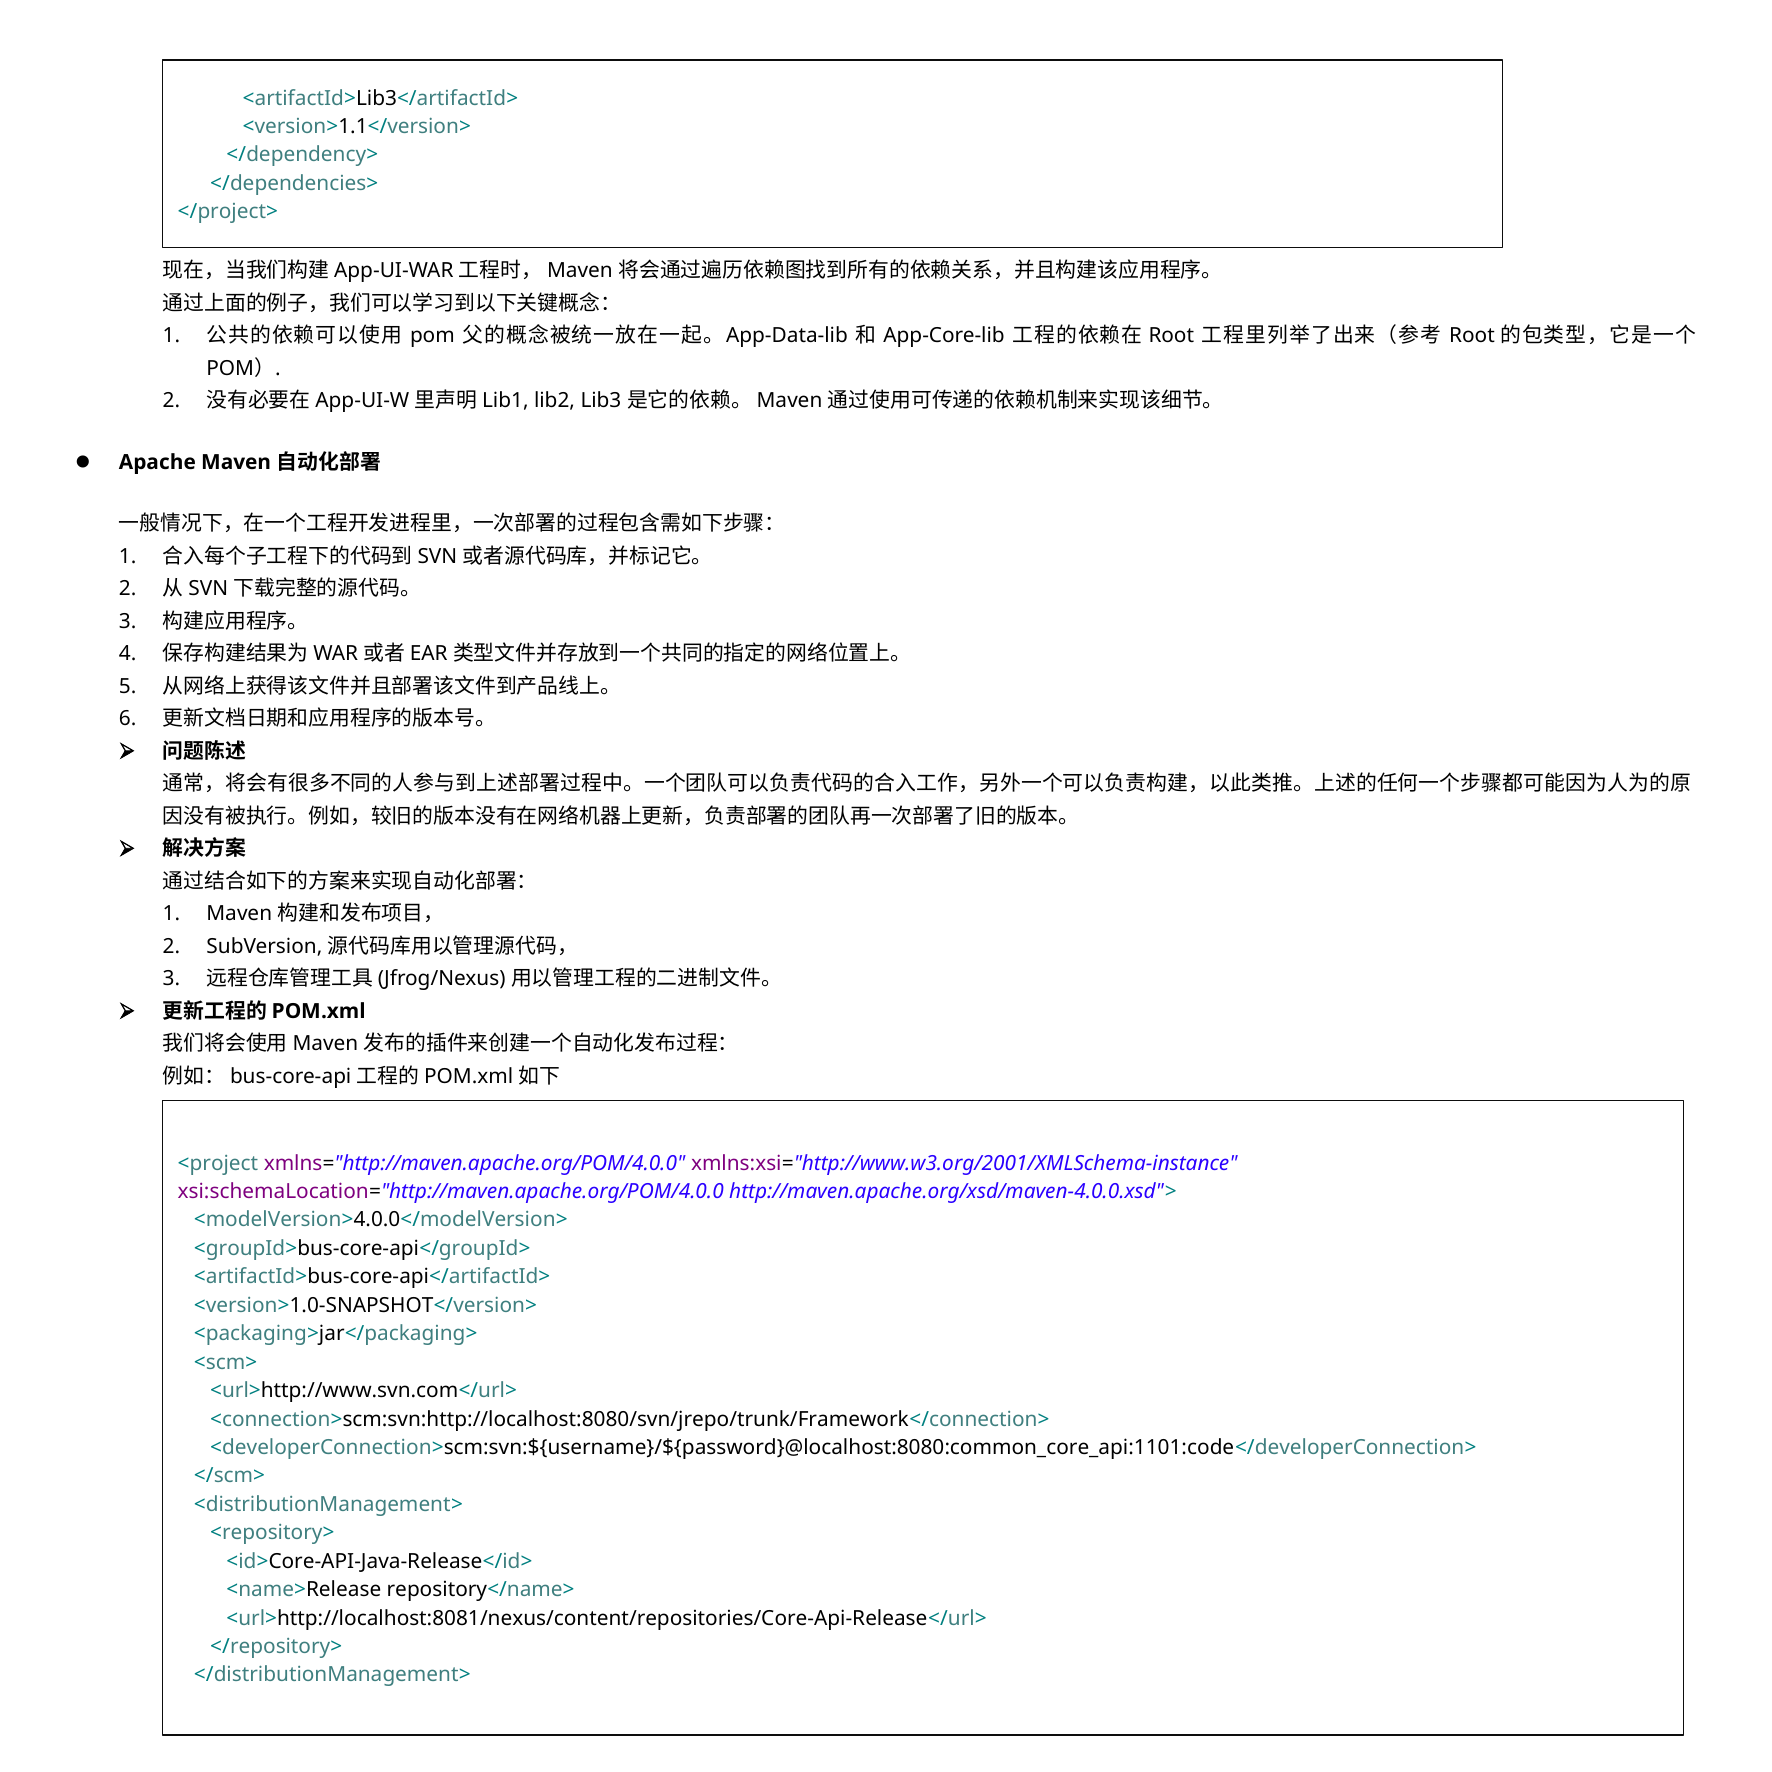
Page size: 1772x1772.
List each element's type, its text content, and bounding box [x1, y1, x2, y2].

subtitle Apache Maven 自动化部署 [75, 444, 1697, 476]
text 例如： bus-core-api 工程的 POM.xml 如下 [162, 1058, 1697, 1091]
list 公共的依赖可以使用 pom 父的概念被统一放在一起。App-Data-lib 和 App-Core-lib 工程的依赖在Root 工程里列举了出来（参考 Root的包类型，它是一个 POM）. [162, 317, 1697, 382]
text 我们将会使用 Maven 发布的插件来创建一个自动化发布过程： [162, 1026, 1697, 1058]
text 通常，将会有很多不同的人参与到上述部署过程中。一个团队可以负责代码的合入工作，另外一个可以负责构建，以此类推。上述的任何一个步骤都可能因为人为的原因没有被执行。例如，较旧的版本没有在网络机器上更新，负责部署的团队再一次部署了旧的版本。 [162, 766, 1697, 831]
list 问题陈述 [119, 733, 1697, 766]
list 构建应用程序。 [119, 603, 1697, 636]
list 没有必要在 App-UI-W 里声明 Lib1, lib2, Lib3 是它的依赖。 Maven 通过使用可传递的依赖机制来实现该细节。 [162, 382, 1697, 415]
list 从 SVN 下载完整的源代码。 [119, 571, 1697, 603]
list 保存构建结果为 WAR 或者 EAR 类型文件并存放到一个共同的指定的网络位置上。 [119, 636, 1697, 668]
list 解决方案 [119, 831, 1697, 863]
text 现在，当我们构建 App-UI-WAR 工程时， Maven 将会通过遍历依赖图找到所有的依赖关系，并且构建该应用程序。 [162, 252, 1697, 285]
text 通过结合如下的方案来实现自动化部署： [162, 863, 1697, 896]
text 一般情况下，在一个工程开发进程里，一次部署的过程包含需如下步骤： [75, 506, 1697, 538]
list 合入每个子工程下的代码到 SVN 或者源代码库，并标记它。 [119, 538, 1697, 571]
list SubVersion, 源代码库用以管理源代码， [162, 928, 1697, 961]
list 远程仓库管理工具 (Jfrog/Nexus) 用以管理工程的二进制文件。 [162, 961, 1697, 993]
list 更新工程的 POM.xml [119, 993, 1697, 1026]
list 从网络上获得该文件并且部署该文件到产品线上。 [119, 668, 1697, 701]
text 通过上面的例子，我们可以学习到以下关键概念： [162, 285, 1697, 317]
list Maven 构建和发布项目， [162, 896, 1697, 928]
list 更新文档日期和应用程序的版本号。 [119, 701, 1697, 733]
